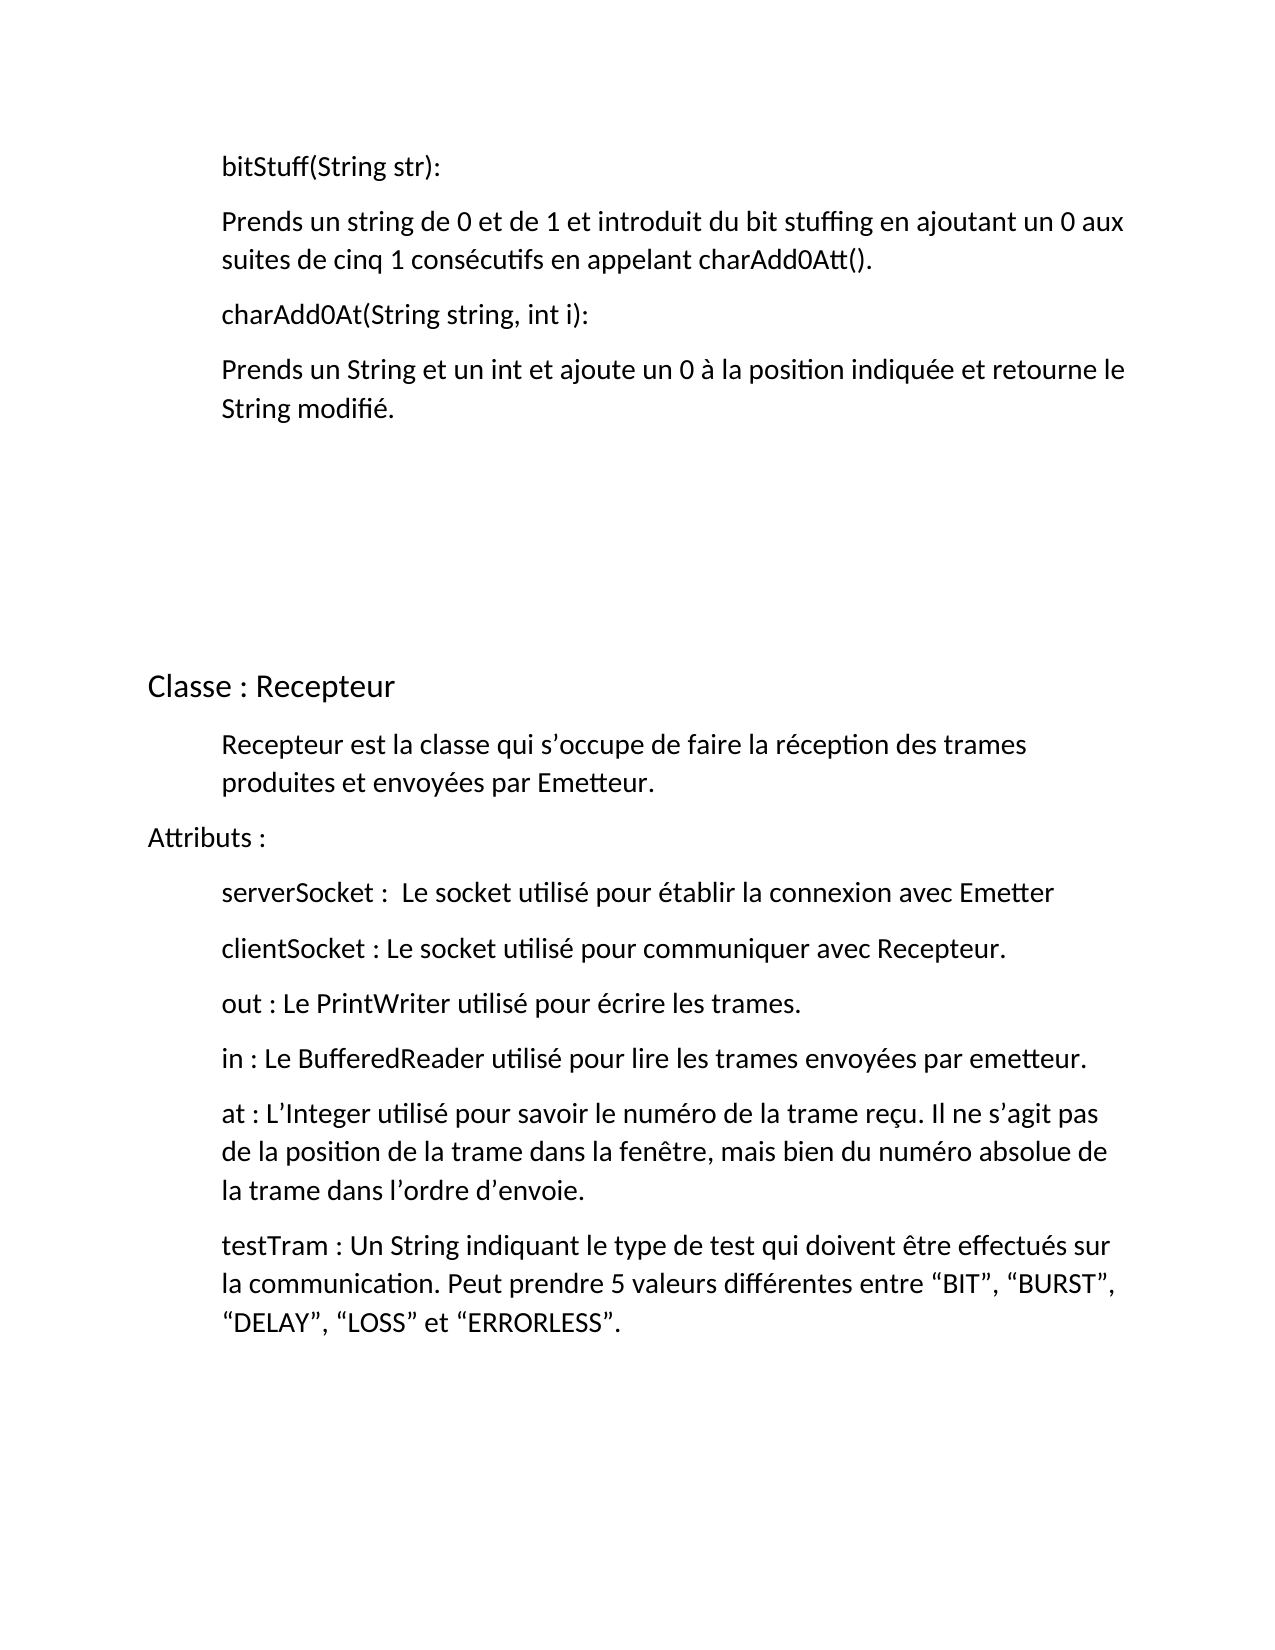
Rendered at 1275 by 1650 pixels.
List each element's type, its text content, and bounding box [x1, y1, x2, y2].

text bitStuff(String str): [221, 148, 1127, 183]
text Recepteur est la classe qui s’occupe de faire la réception des trames produites et envoyées par Emetteur. [221, 726, 1127, 800]
text out : Le PrintWriter utilisé pour écrire les trames. [148, 985, 1127, 1020]
text testTram : Un String indiquant le type de test qui doivent être effectués sur la communication. Peut prendre 5 valeurs différentes entre “BIT”, “BURST”, “DELAY”, “LOSS” et “ERRORLESS”. [221, 1227, 1127, 1339]
text Prends un string de 0 et de 1 et introduit du bit stuffing en ajoutant un 0 aux suites de cinq 1 consécutifs en appelant charAdd0Att(). [221, 203, 1127, 277]
text clientSocket : Le socket utilisé pour communiquer avec Recepteur. [148, 930, 1127, 965]
text at : L’Integer utilisé pour savoir le numéro de la trame reçu. Il ne s’agit pas de la position de la trame dans la fenêtre, mais bien du numéro absolue de la trame dans l’ordre d’envoie. [221, 1095, 1127, 1207]
text Prends un String et un int et ajoute un 0 à la position indiquée et retourne le String modifié. [221, 351, 1127, 425]
text Attributs : [148, 819, 1127, 855]
text Classe : Recepteur [148, 665, 1127, 706]
text charAdd0At(String string, int i): [221, 296, 1127, 332]
text in : Le BufferedReader utilisé pour lire les trames envoyées par emetteur. [148, 1040, 1127, 1076]
text serverSocket : Le socket utilisé pour établir la connexion avec Emetter [148, 874, 1127, 910]
